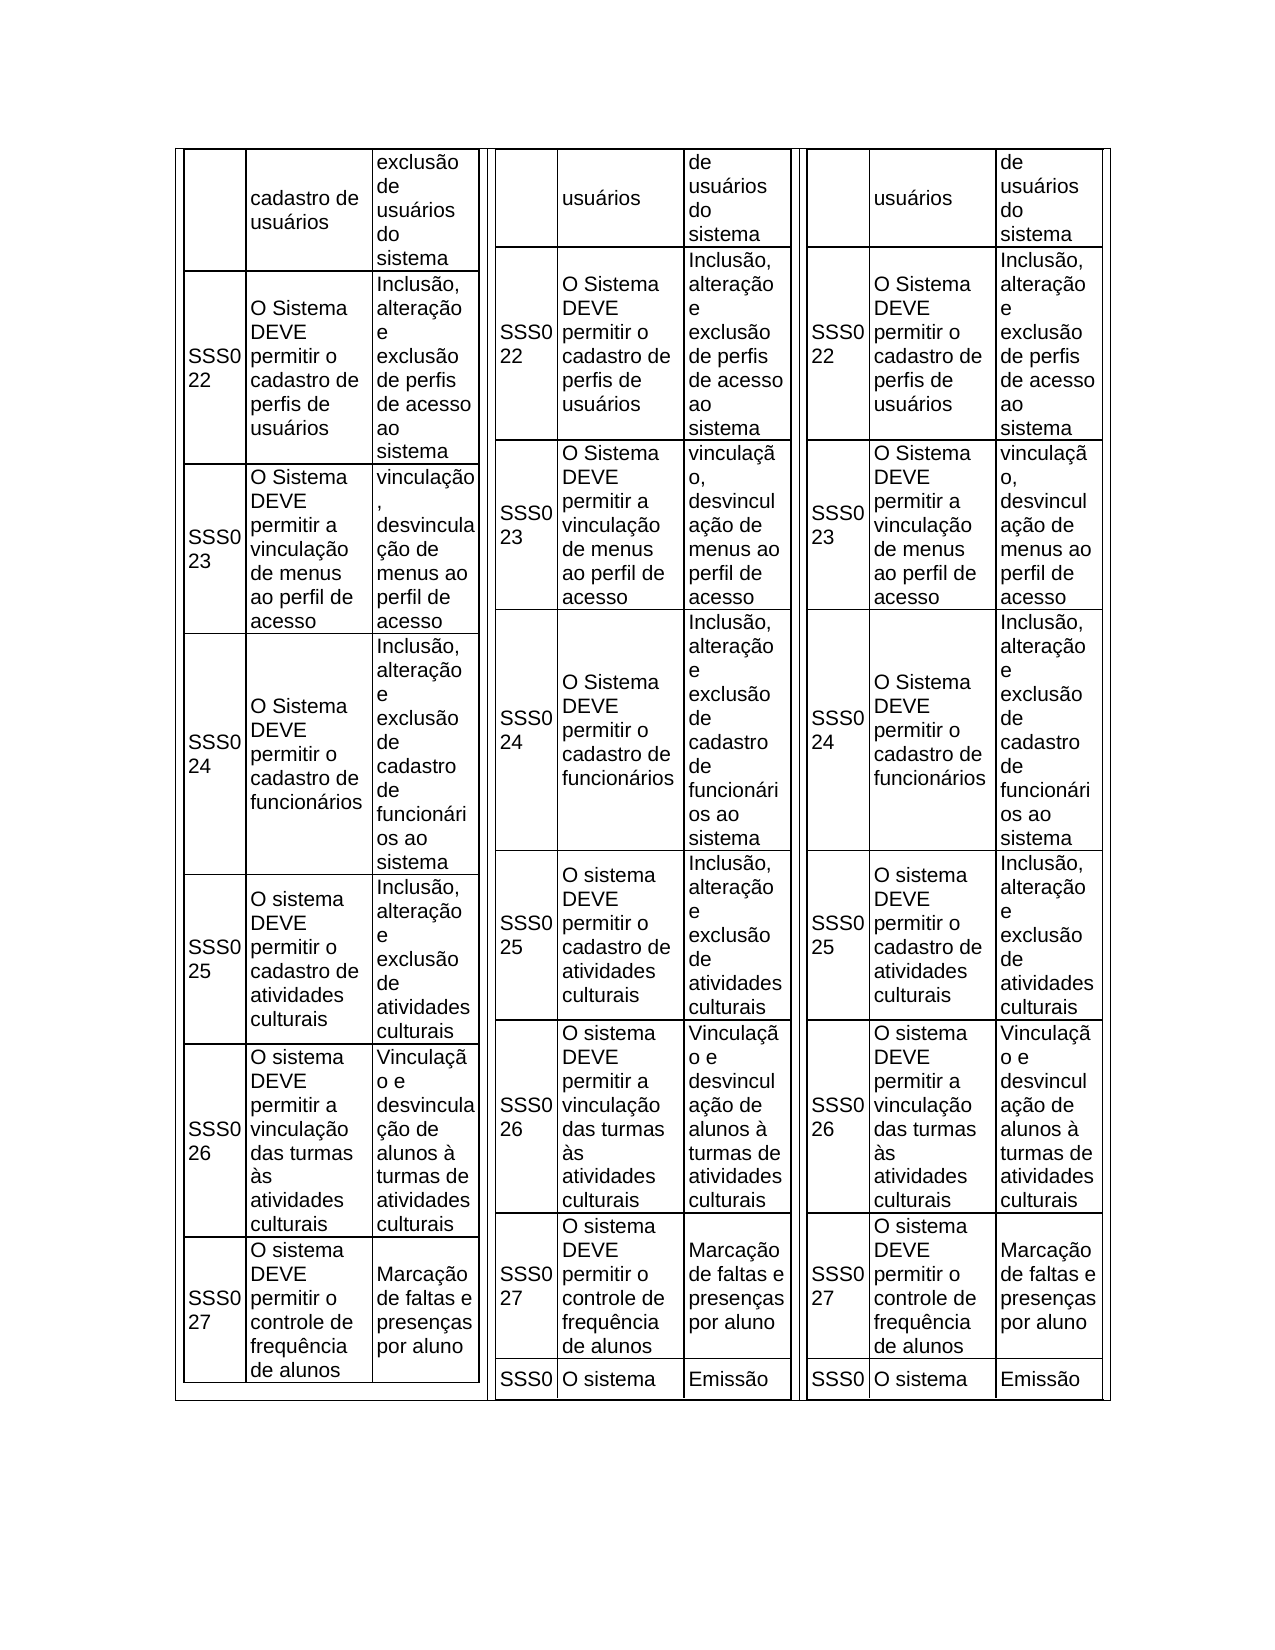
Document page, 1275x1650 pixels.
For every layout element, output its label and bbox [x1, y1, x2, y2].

table_cell [808, 851, 869, 1019]
table_cell [685, 851, 790, 1019]
table_cell [870, 248, 995, 439]
table_cell [997, 851, 1102, 1019]
table_cell [496, 150, 557, 246]
table_cell [685, 1021, 790, 1212]
table_cell [870, 150, 995, 246]
table_cell [496, 1214, 557, 1358]
table_cell [997, 1021, 1102, 1212]
table_cell [870, 441, 995, 609]
table_cell [792, 149, 799, 1400]
table_cell [997, 150, 1102, 246]
table_cell [808, 1021, 869, 1212]
table_cell [496, 610, 557, 850]
table_cell [808, 610, 869, 850]
table_cell [558, 441, 683, 609]
table_cell [496, 248, 557, 439]
table_cell [685, 610, 790, 850]
table_cell [685, 150, 790, 246]
table_cell [496, 1021, 557, 1212]
table_cell [685, 1214, 790, 1358]
table_cell [488, 149, 495, 1400]
table_cell [685, 248, 790, 439]
table_cell [808, 248, 869, 439]
table_cell [558, 610, 683, 850]
table_cell [558, 1214, 683, 1358]
table_cell [685, 441, 790, 609]
table_cell [808, 1214, 869, 1358]
table_cell [1103, 149, 1110, 1400]
table_cell [496, 441, 557, 609]
table_cell [997, 1214, 1102, 1358]
table_cell [558, 248, 683, 439]
table_cell [800, 149, 806, 1400]
table_cell [997, 248, 1102, 439]
table_cell [870, 851, 995, 1019]
table_cell [997, 441, 1102, 609]
table_cell [558, 851, 683, 1019]
table_cell [808, 1359, 1102, 1399]
table_cell [176, 149, 487, 1400]
table_cell [558, 150, 683, 246]
table_cell [870, 610, 995, 850]
table_cell [997, 610, 1102, 850]
table_cell [870, 1021, 995, 1212]
table_cell [496, 1359, 790, 1399]
table_cell [558, 1021, 683, 1212]
table_cell [808, 441, 869, 609]
table_cell [496, 851, 557, 1019]
table_cell [808, 150, 869, 246]
table_cell [870, 1214, 995, 1358]
